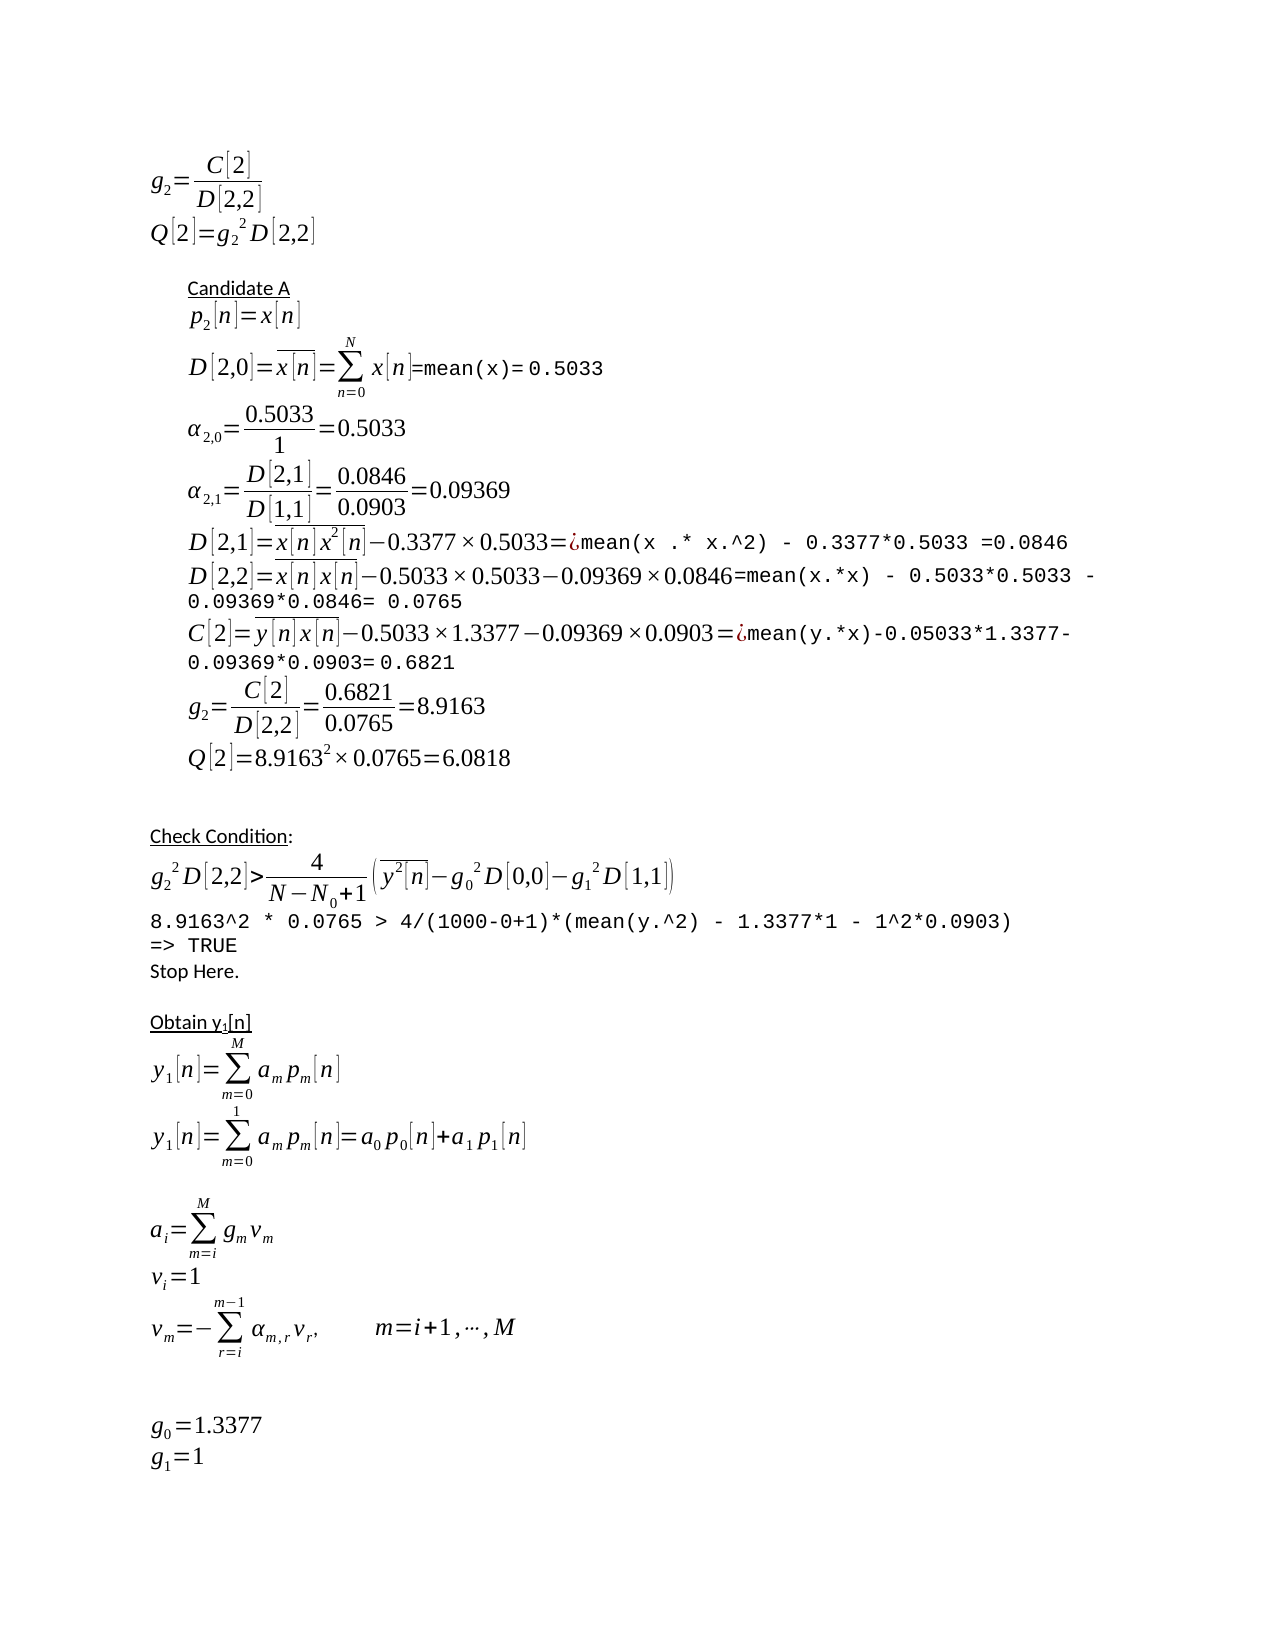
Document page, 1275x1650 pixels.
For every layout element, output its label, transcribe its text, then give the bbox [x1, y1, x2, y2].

text =mean(x.*x) - 0.5033*0.5033 -0.09369*0.0846= 0.0765 [187, 558, 1125, 615]
text Obtain y1[n] [150, 1009, 1125, 1035]
text Check Condition: [150, 823, 1125, 849]
text 8.9163^2 * 0.0765 > 4/(1000-0+1)*(mean(y.^2) - 1.3377*1 - 1^2*0.0903) [150, 911, 1125, 935]
text Candidate A [187, 275, 1125, 300]
text =mean(x)= 0.5033 [187, 333, 1125, 400]
text Stop Here. [150, 959, 1125, 984]
text , [150, 1294, 1125, 1361]
text mean(x .* x.^2) - 0.3377*0.5033 =0.0846 [187, 524, 1125, 558]
text => TRUE [150, 935, 1125, 959]
text mean(y.*x)-0.05033*1.3377-0.09369*0.0903= 0.6821 [187, 615, 1125, 675]
